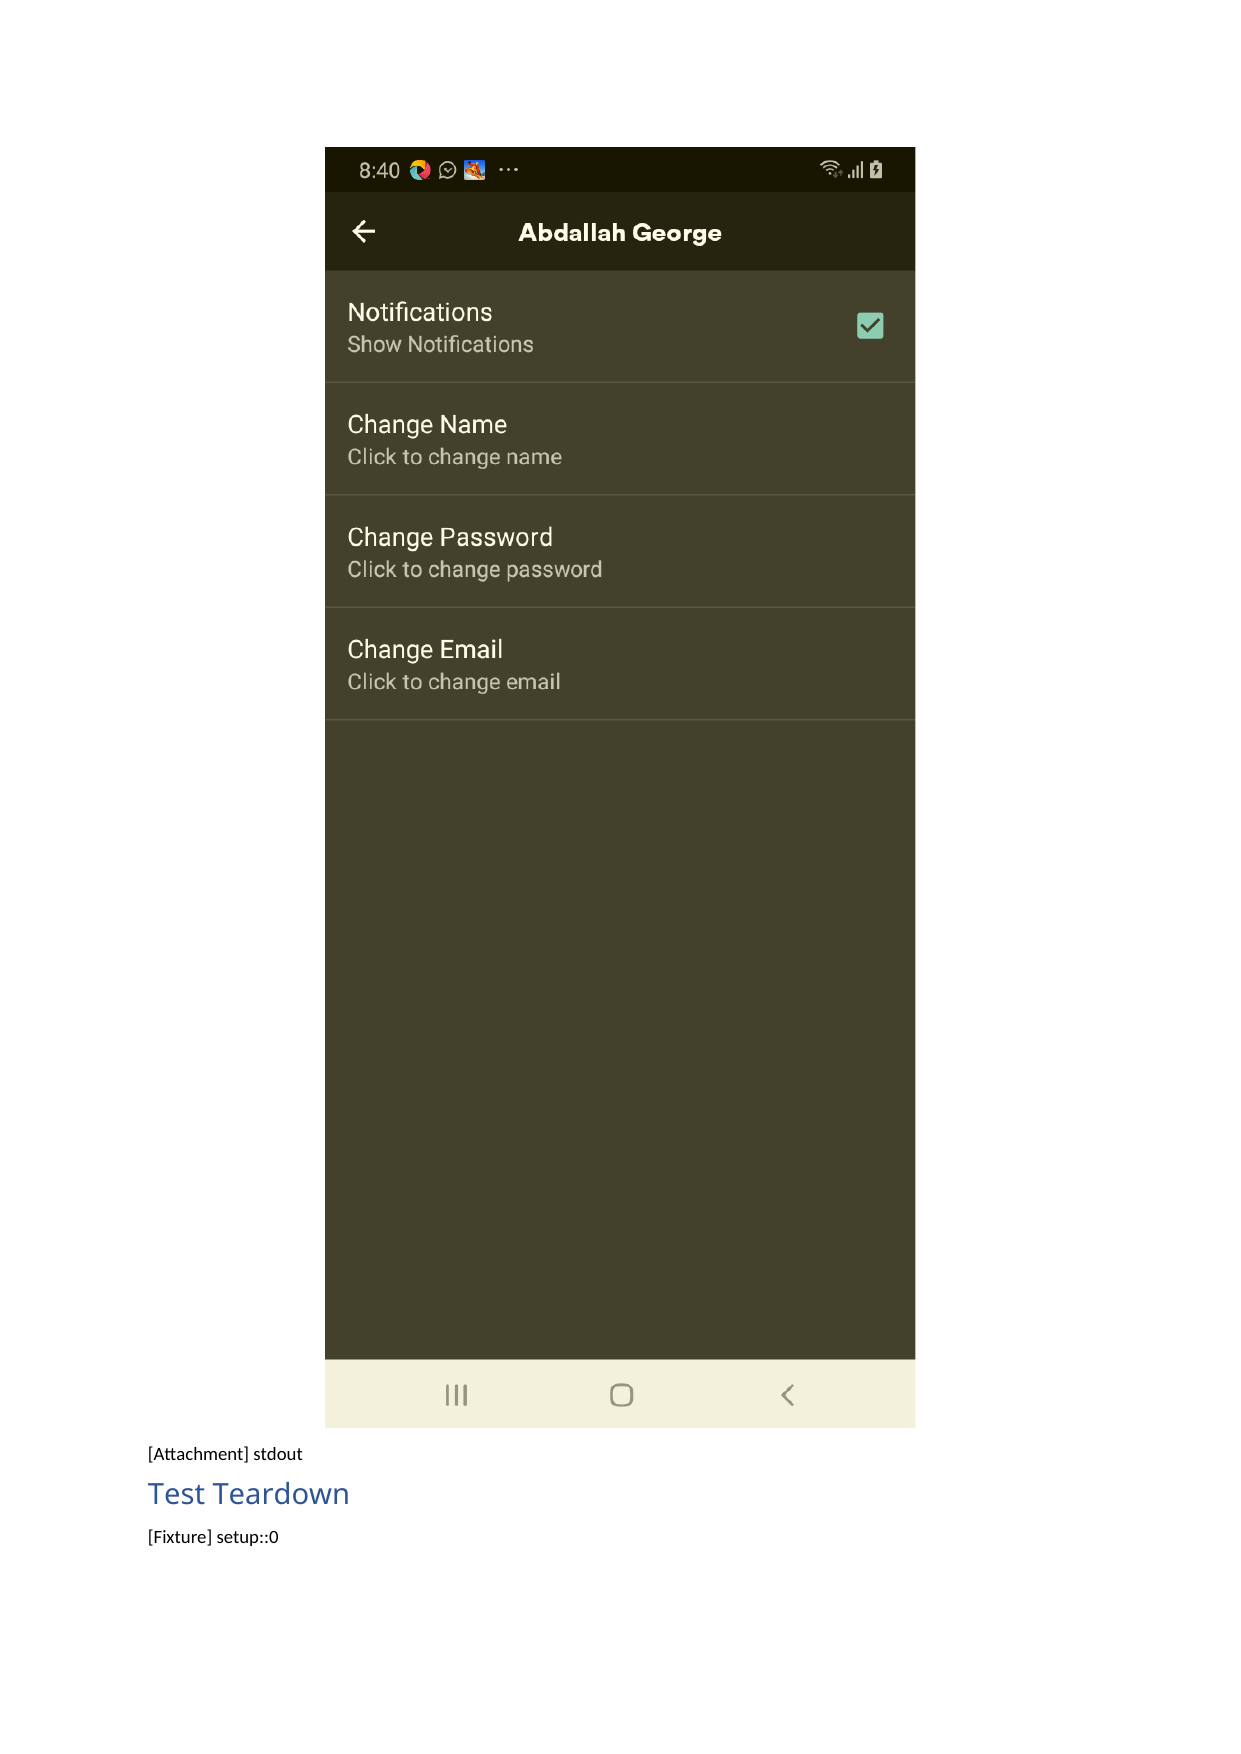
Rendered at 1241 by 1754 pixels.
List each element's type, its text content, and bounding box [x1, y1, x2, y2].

text [Fixture] setup::0 [148, 1526, 1093, 1548]
picture [325, 147, 916, 1428]
text [Attachment] stdout [148, 1442, 1093, 1465]
subtitle Test Teardown [148, 1473, 1093, 1513]
